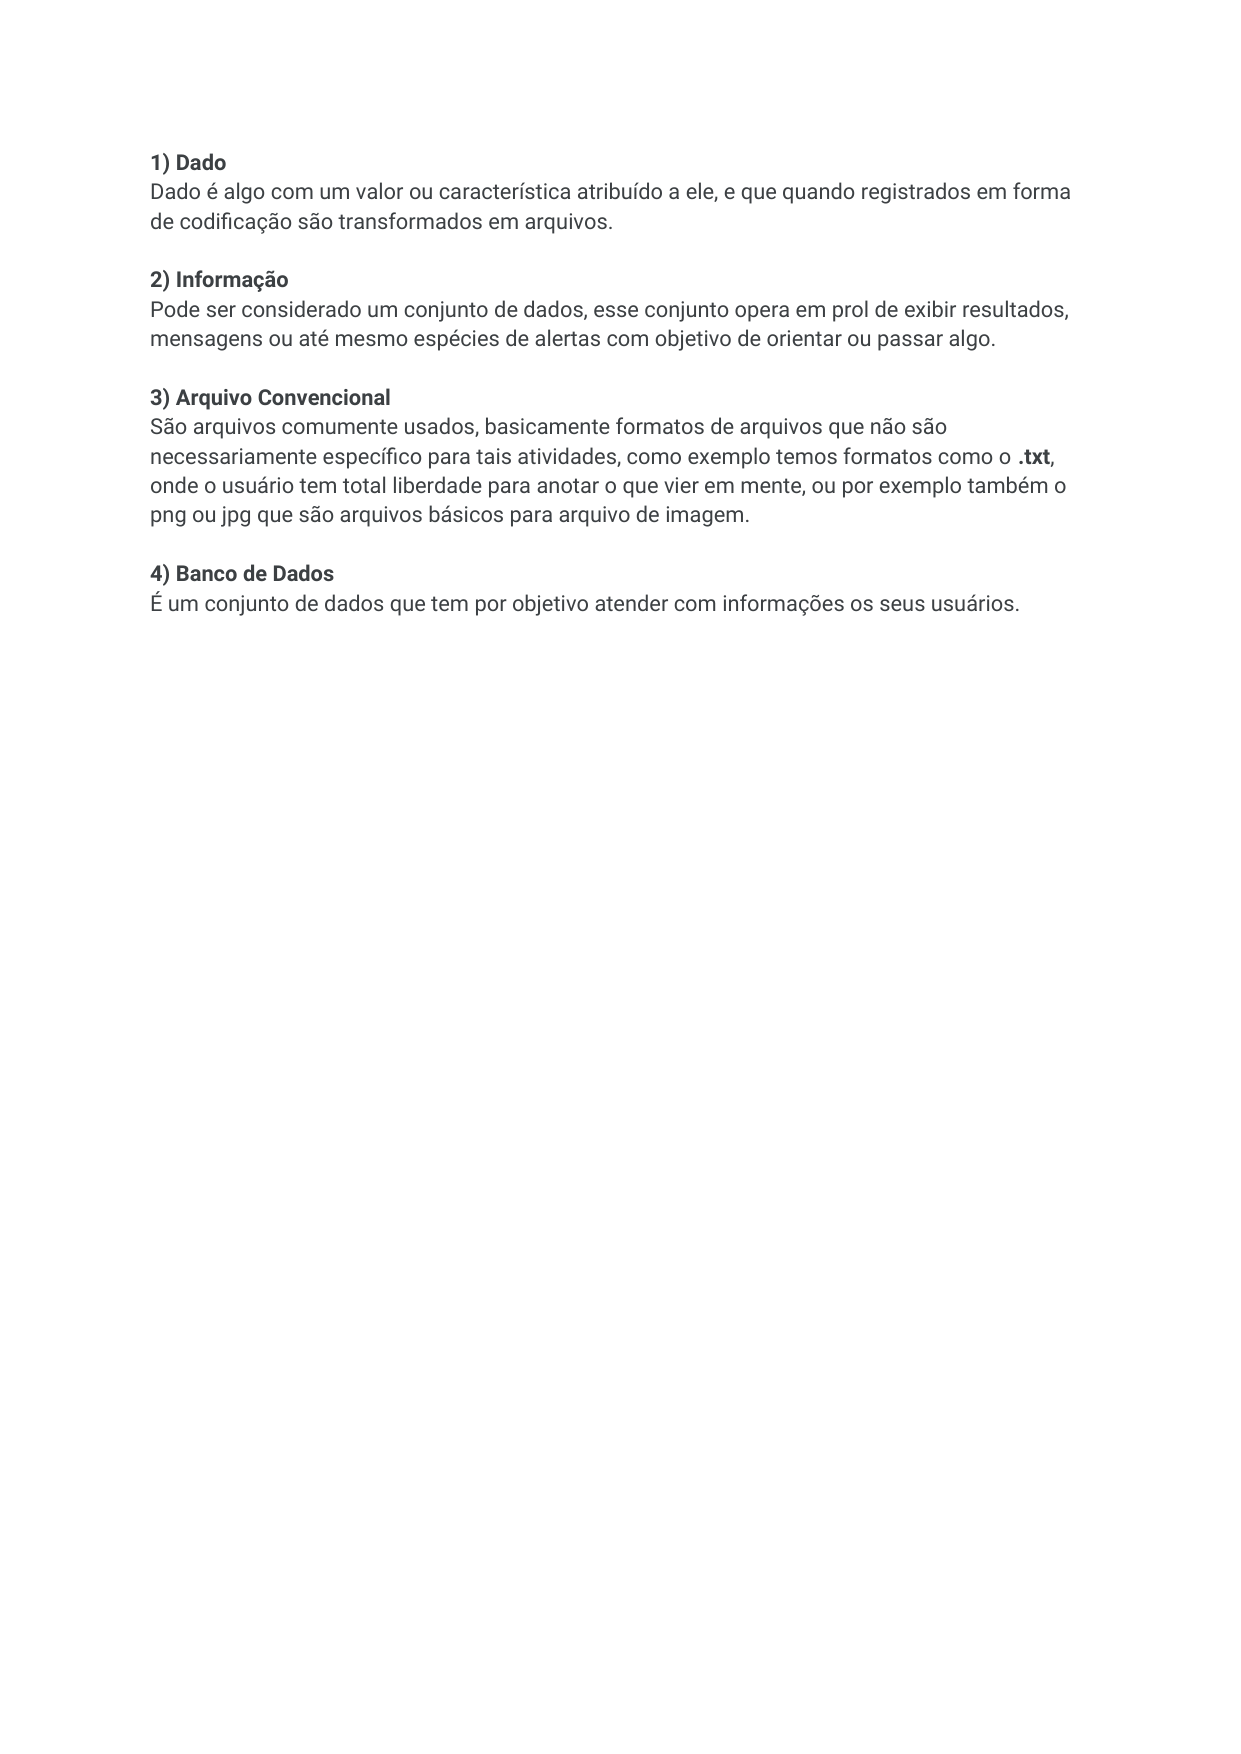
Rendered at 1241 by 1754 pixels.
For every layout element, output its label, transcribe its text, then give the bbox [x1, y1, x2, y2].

text 1) Dado [150, 150, 1090, 176]
text 3) Arquivo Convencional [150, 385, 1090, 411]
text São arquivos comumente usados, basicamente formatos de arquivos que não são necessariamente específico para tais atividades, como exemplo temos formatos como o .txt, onde o usuário tem total liberdade para anotar o que vier em mente, ou por exemplo também o png ou jpg que são arquivos básicos para arquivo de imagem. [150, 414, 1090, 528]
text 4) Banco de Dados [150, 561, 1090, 587]
text É um conjunto de dados que tem por objetivo atender com informações os seus usuários. [150, 591, 1090, 616]
text Dado é algo com um valor ou característica atribuído a ele, e que quando registrados em forma de codificação são transformados em arquivos. [150, 179, 1090, 234]
text Pode ser considerado um conjunto de dados, esse conjunto opera em prol de exibir resultados, mensagens ou até mesmo espécies de alertas com objetivo de orientar ou passar algo. [150, 297, 1090, 352]
text 2) Informação [150, 267, 1090, 293]
